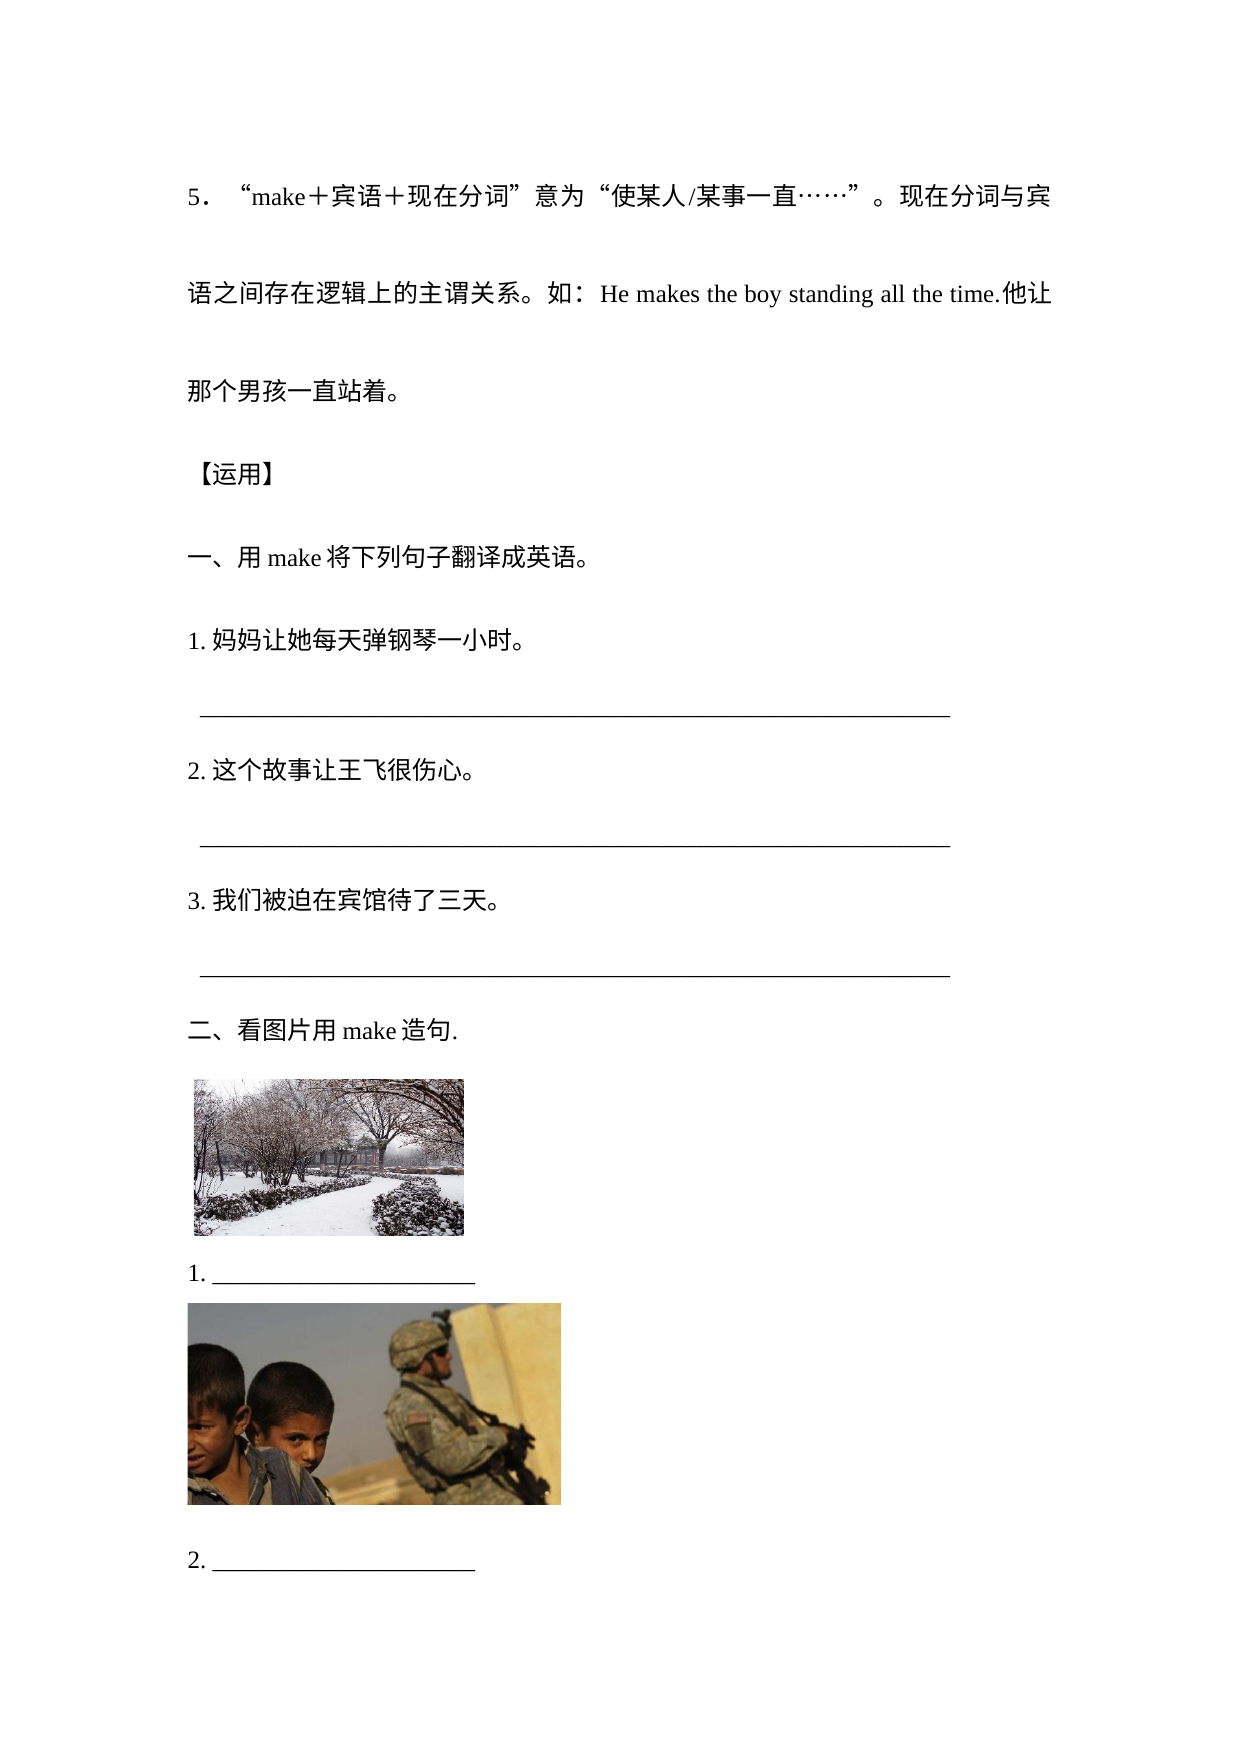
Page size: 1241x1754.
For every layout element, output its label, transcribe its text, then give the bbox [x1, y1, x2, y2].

text 【运用】 [187, 440, 1053, 505]
text 2. 这个故事让王飞很伤心。 [187, 736, 1053, 801]
text 5．“make＋宾语＋现在分词”意为“使某人/某事一直……”。现在分词与宾语之间存在逻辑上的主谓关系。如：He makes the boy standing all the time.他让那个男孩一直站着。 [187, 162, 1053, 422]
picture [193, 1079, 464, 1236]
text 1. 妈妈让她每天弹钢琴一小时。 [187, 606, 1053, 671]
text 一、用make将下列句子翻译成英语。 [187, 523, 1053, 588]
text ____________________________________________________________ [187, 689, 1053, 722]
text 二、看图片用make造句. [187, 996, 1053, 1061]
text ____________________________________________________________ [187, 949, 1053, 982]
text ____________________________________________________________ [187, 819, 1053, 852]
text 1. _____________________ [187, 1256, 1053, 1289]
picture [187, 1303, 562, 1505]
text 3. 我们被迫在宾馆待了三天。 [187, 866, 1053, 931]
text 2. _____________________ [187, 1543, 1053, 1576]
